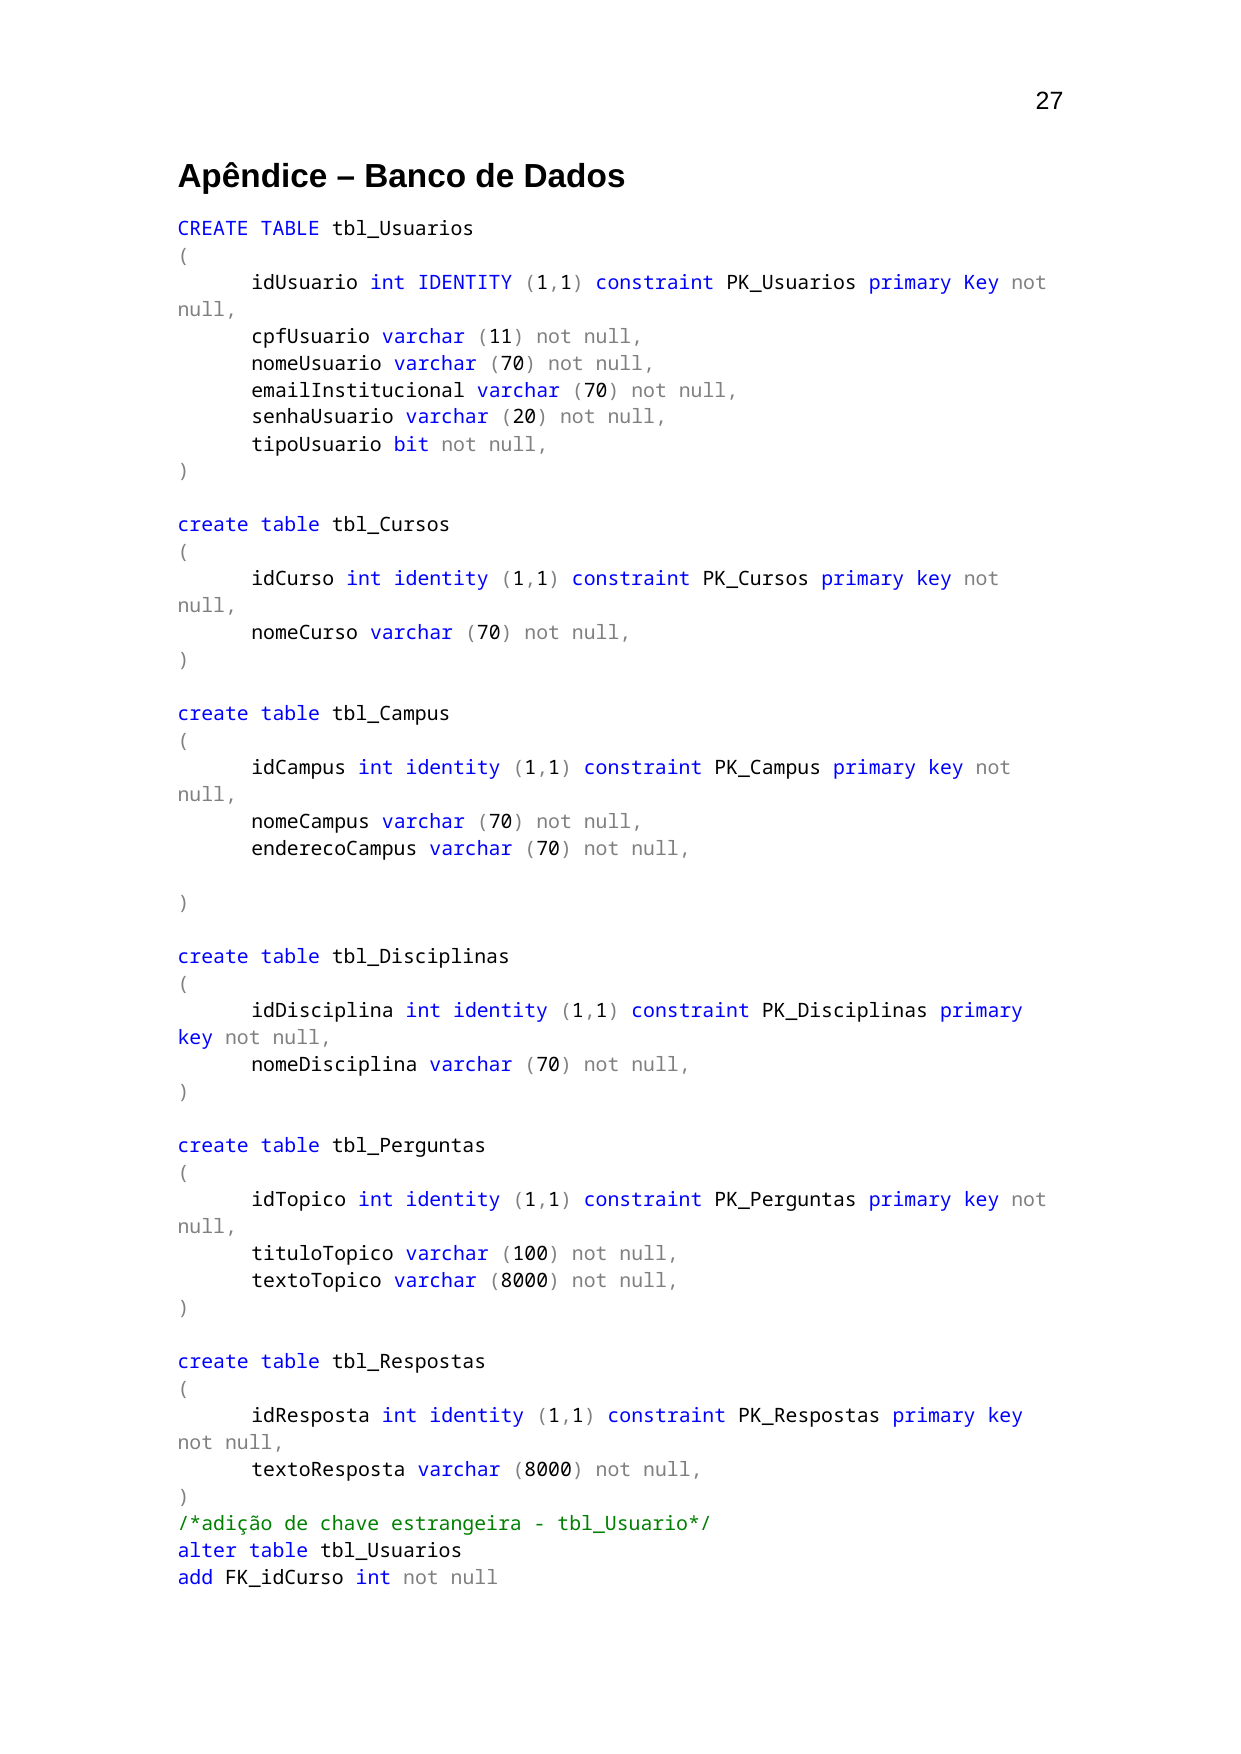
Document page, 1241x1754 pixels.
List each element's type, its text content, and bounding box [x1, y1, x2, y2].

text cpfUsuario varchar (11) not null, [177, 322, 1063, 349]
text nomeCampus varchar (70) not null, [177, 807, 1063, 834]
text ) [177, 1482, 1063, 1509]
text nomeUsuario varchar (70) not null, [177, 349, 1063, 376]
text nomeCurso varchar (70) not null, [177, 619, 1063, 646]
text idTopico int identity (1,1) constraint PK_Perguntas primary key not null, [177, 1185, 1063, 1239]
text create table tbl_Respostas [177, 1347, 1063, 1374]
text create table tbl_Disciplinas [177, 942, 1063, 969]
text idCurso int identity (1,1) constraint PK_Cursos primary key not null, [177, 565, 1063, 619]
text tituloTopico varchar (100) not null, [177, 1239, 1063, 1266]
text Apêndice – Banco de Dados [177, 156, 1063, 195]
text ) [177, 646, 1063, 673]
text alter table tbl_Usuarios [177, 1536, 1063, 1563]
text create table tbl_Campus [177, 699, 1063, 727]
text ( [177, 1374, 1063, 1401]
text ) [177, 1293, 1063, 1320]
text idDisciplina int identity (1,1) constraint PK_Disciplinas primary key not null, [177, 996, 1063, 1050]
text nomeDisciplina varchar (70) not null, [177, 1050, 1063, 1077]
text emailInstitucional varchar (70) not null, [177, 376, 1063, 403]
text ( [177, 969, 1063, 996]
text ) [177, 888, 1063, 915]
text create table tbl_Cursos [177, 511, 1063, 538]
text textoTopico varchar (8000) not null, [177, 1266, 1063, 1293]
text idCampus int identity (1,1) constraint PK_Campus primary key not null, [177, 753, 1063, 807]
text ( [177, 727, 1063, 753]
text ) [177, 457, 1063, 484]
text tipoUsuario bit not null, [177, 430, 1063, 457]
text textoResposta varchar (8000) not null, [177, 1455, 1063, 1482]
text ( [177, 1158, 1063, 1185]
text ( [177, 241, 1063, 268]
text idUsuario int IDENTITY (1,1) constraint PK_Usuarios primary Key not null, [177, 268, 1063, 322]
text senhaUsuario varchar (20) not null, [177, 403, 1063, 430]
text idResposta int identity (1,1) constraint PK_Respostas primary key not null, [177, 1401, 1063, 1455]
text CREATE TABLE tbl_Usuarios [177, 214, 1063, 241]
text /*adição de chave estrangeira - tbl_Usuario*/ [177, 1509, 1063, 1536]
text ( [177, 538, 1063, 565]
text create table tbl_Perguntas [177, 1131, 1063, 1158]
text enderecoCampus varchar (70) not null, [177, 834, 1063, 861]
text add FK_idCurso int not null [177, 1563, 1063, 1590]
text ) [177, 1077, 1063, 1104]
